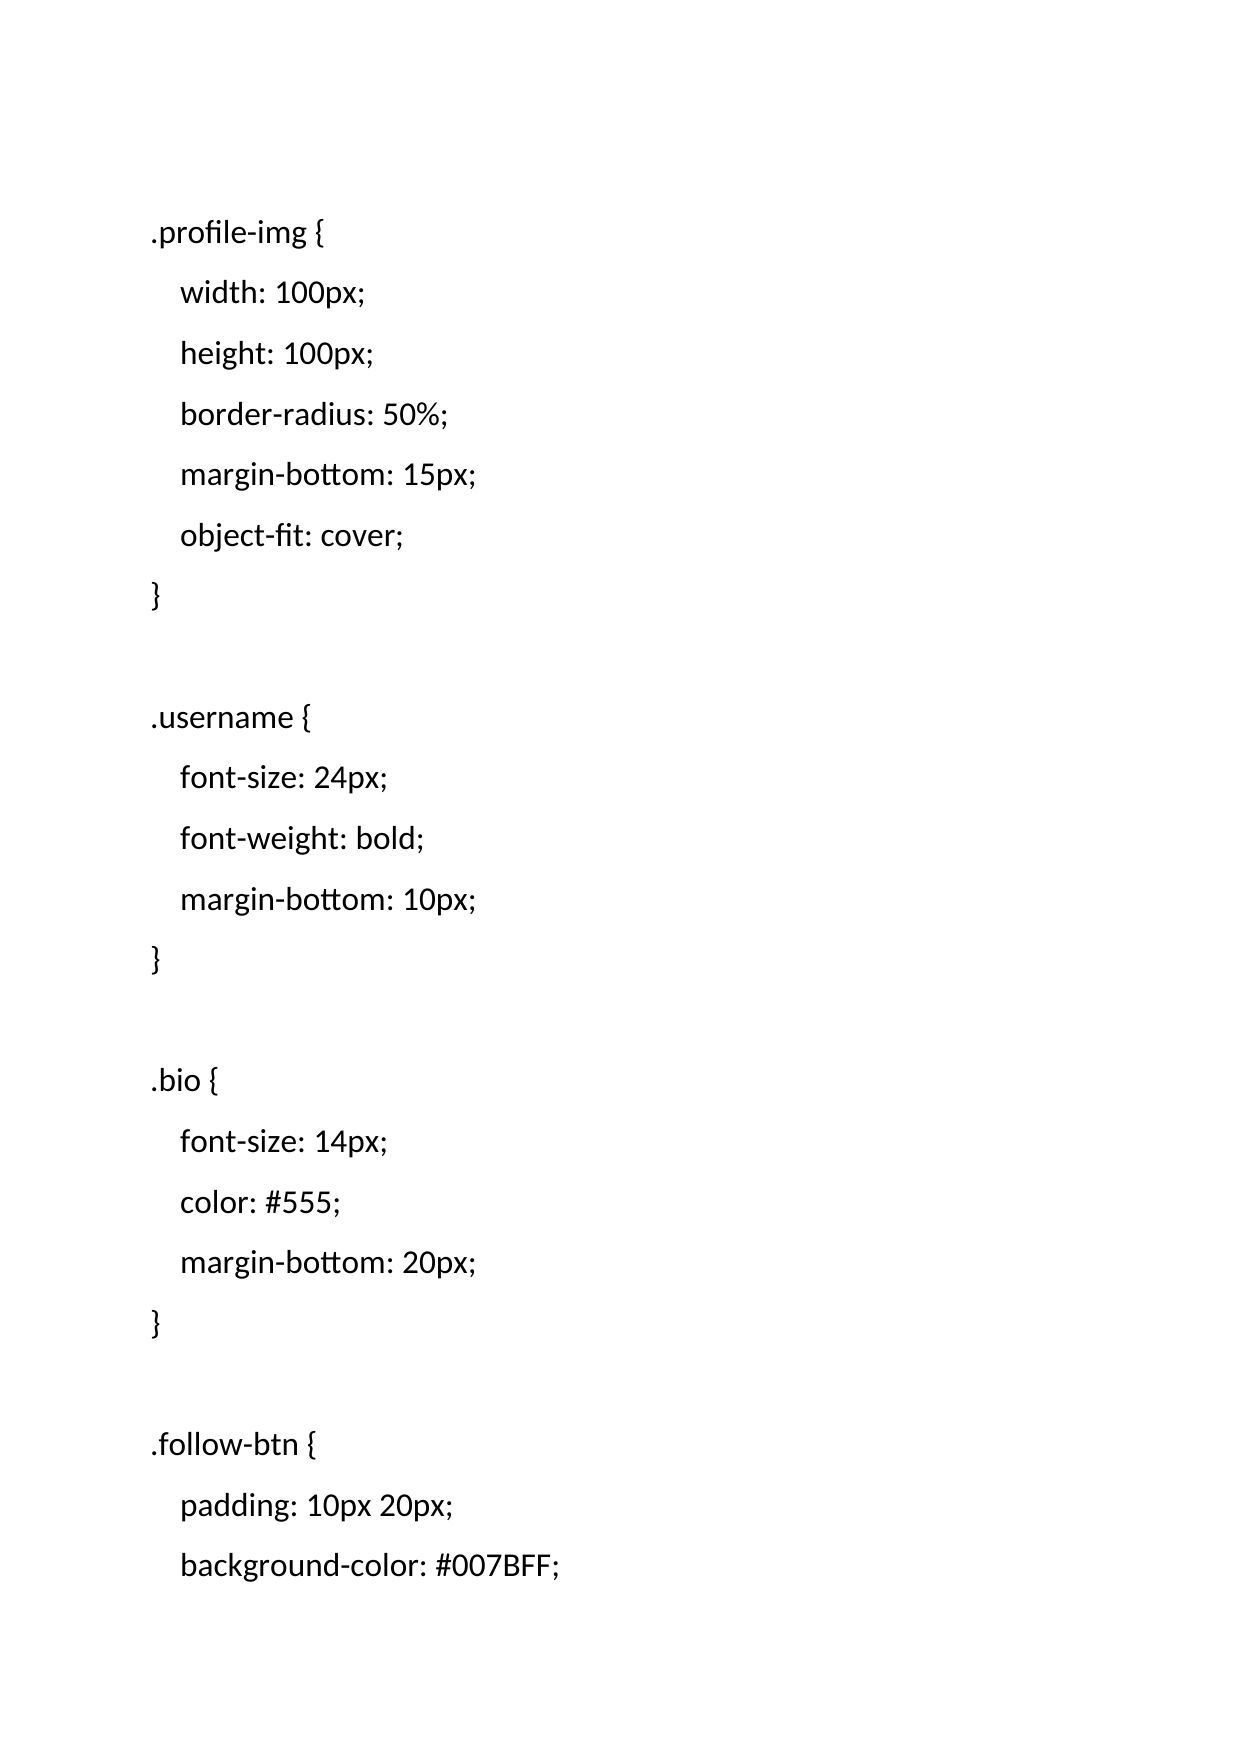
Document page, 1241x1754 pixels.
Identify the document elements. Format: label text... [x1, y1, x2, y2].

text border-radius: 50%; [150, 392, 1090, 433]
text .profile-img { [150, 211, 1090, 251]
text background-color: #007BFF; [150, 1544, 1090, 1585]
text font-size: 24px; [150, 756, 1090, 797]
text color: #555; [150, 1181, 1090, 1221]
text object-fit: cover; [150, 514, 1090, 554]
text height: 100px; [150, 332, 1090, 373]
text .username { [150, 696, 1090, 736]
text padding: 10px 20px; [150, 1484, 1090, 1524]
text margin-bottom: 20px; [150, 1241, 1090, 1282]
text } [150, 574, 1090, 615]
text width: 100px; [150, 271, 1090, 312]
text .bio { [150, 1059, 1090, 1100]
text font-weight: bold; [150, 817, 1090, 858]
text margin-bottom: 10px; [150, 877, 1090, 918]
text } [150, 938, 1090, 979]
text } [150, 1302, 1090, 1343]
text .follow-btn { [150, 1423, 1090, 1464]
text margin-bottom: 15px; [150, 453, 1090, 494]
text font-size: 14px; [150, 1120, 1090, 1161]
